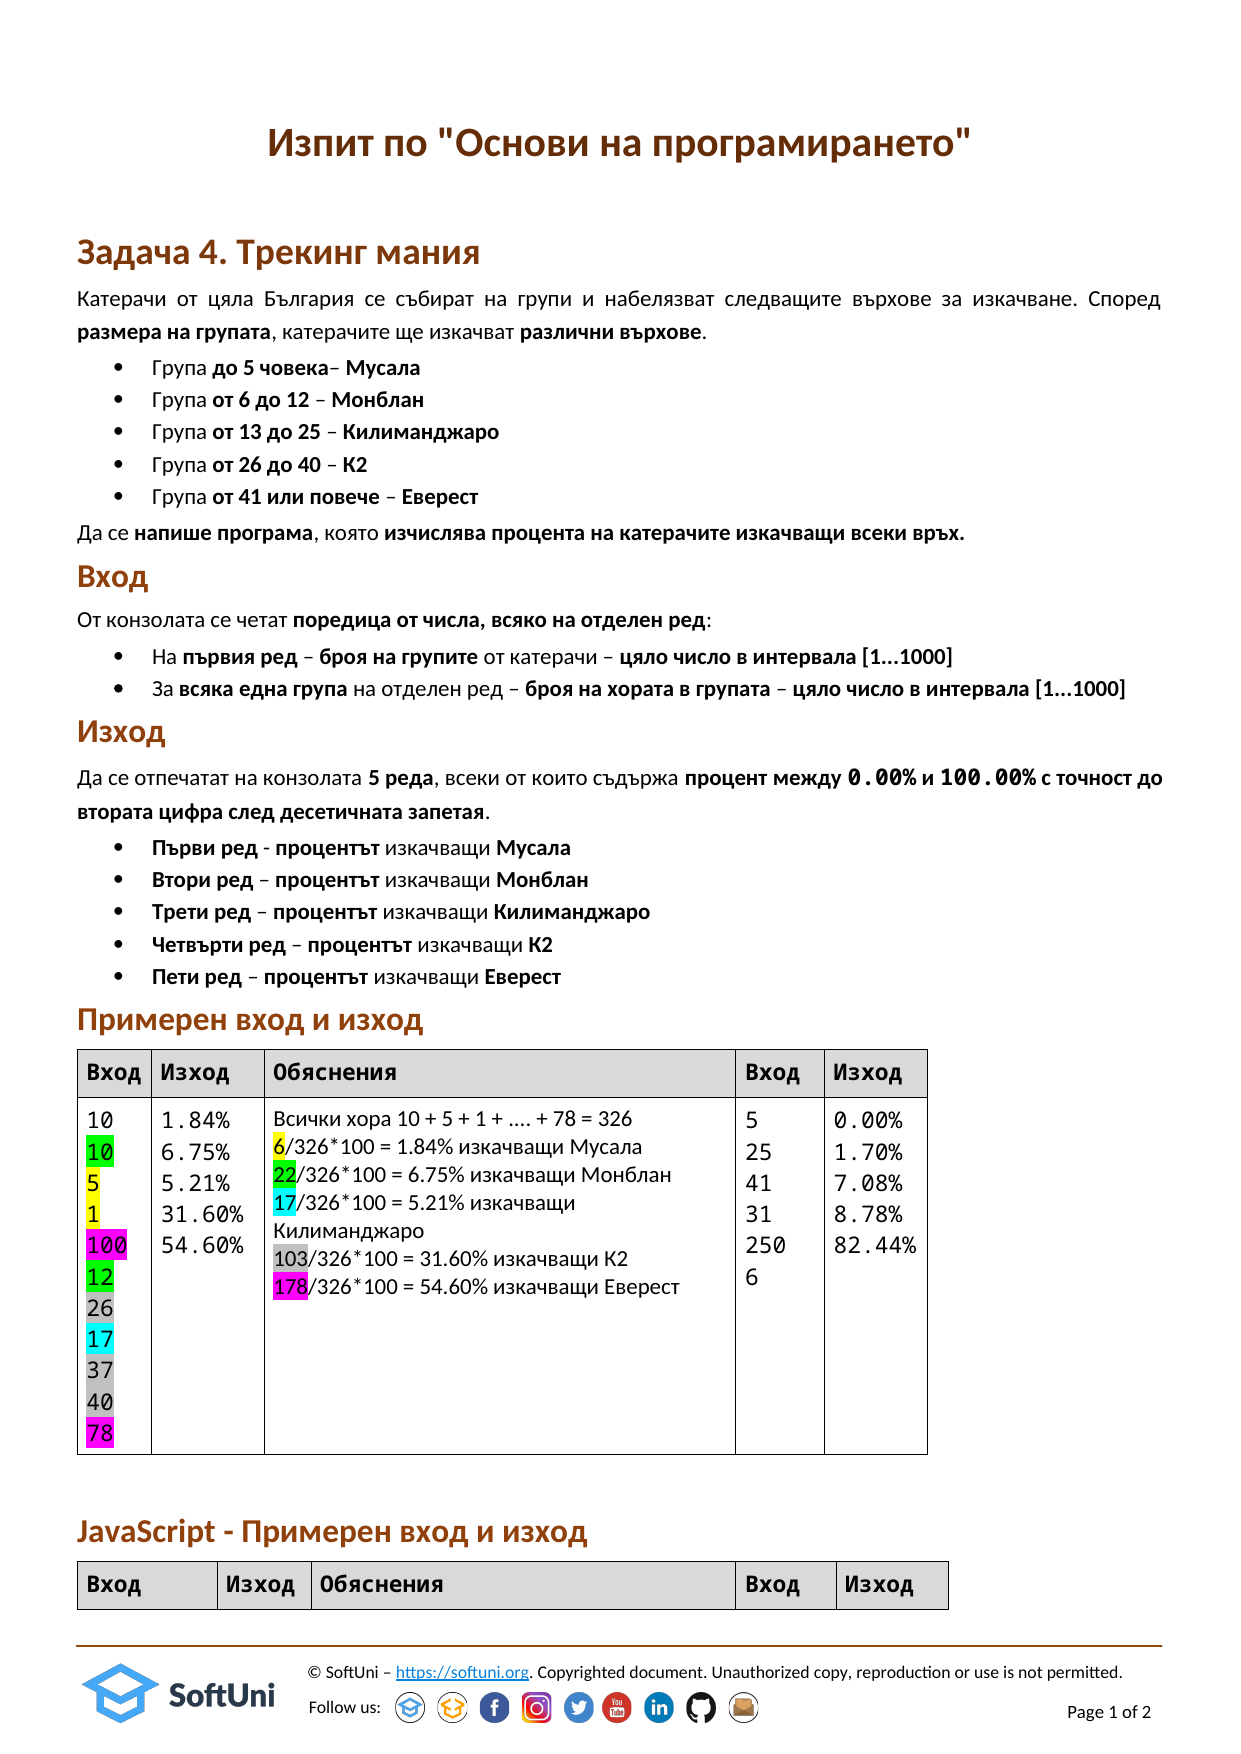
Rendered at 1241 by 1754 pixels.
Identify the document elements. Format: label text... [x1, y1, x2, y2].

text Да се отпечатат на конзолата 5 реда, всеки от които съдържа процент между 0.00% и 100.00% с точност до втората цифра след десетичната запетая. [77, 761, 1163, 825]
picture [564, 1692, 594, 1723]
list На първия ред – броя на групите от катерачи – цяло число в интервала [1...1000] [114, 642, 1163, 670]
picture [522, 1692, 552, 1723]
table_cell 0.00% 1.70% 7.08% 8.78% 82.44% [825, 1098, 927, 1454]
table_header Изход [825, 1050, 927, 1097]
list Група от 41 или повече – Еверест [114, 482, 1163, 510]
list Група от 6 до 12 – Монблан [114, 385, 1163, 413]
table_cell 1.84% 6.75% 5.21% 31.60% 54.60% [152, 1098, 264, 1454]
table_cell 5 25 41 31 250 6 [736, 1098, 824, 1454]
table_header Обяснения [265, 1050, 735, 1097]
list Група от 26 до 40 – К2 [114, 450, 1163, 478]
list Първи ред - процентът изкачващи Мусала [114, 833, 1163, 861]
table_cell 10 10 5 1 100 12 26 17 37 40 78 [78, 1098, 151, 1454]
subtitle Задача 4. Трекинг мания [77, 228, 1163, 273]
picture [665, 1714, 674, 1723]
subtitle Вход [77, 554, 1163, 595]
subtitle JavaScript - Примерен вход и изход [77, 1510, 1163, 1551]
table_header Изход [837, 1562, 948, 1609]
table_header Вход [736, 1562, 836, 1609]
table_header Вход [78, 1050, 151, 1097]
list Четвърти ред – процентът изкачващи К2 [114, 930, 1163, 958]
text От конзолата се четат поредица от числа, всяко на отделен ред: [77, 606, 1163, 633]
table_header Изход [152, 1050, 264, 1097]
list Група до 5 човека– Мусала [114, 353, 1163, 381]
picture [395, 1692, 425, 1723]
subtitle Изход [77, 710, 1163, 751]
list Група от 13 до 25 – Килиманджаро [114, 417, 1163, 446]
list Пети ред – процентът изкачващи Еверест [114, 962, 1163, 990]
picture [644, 1692, 653, 1701]
list За всяка една група на отделен ред – броя на хората в групата – цяло число в интервала [1...1000] [114, 674, 1163, 702]
table_header Обяснения [312, 1562, 735, 1609]
picture [437, 1692, 468, 1723]
picture [602, 1692, 632, 1723]
picture [728, 1692, 759, 1723]
picture [479, 1692, 510, 1723]
picture [644, 1714, 653, 1723]
subtitle Изпит по "Основи на програмирането" [77, 116, 1163, 167]
text Катерачи от цяла България се събират на групи и набелязват следващите върхове за изкачване. Според размера на групата, катерачите ще изкачват различни върхове. [77, 284, 1163, 345]
list Втори ред – процентът изкачващи Монблан [114, 865, 1163, 893]
text Да се напише програма, която изчислява процента на катерачите изкачващи всеки връх. [77, 518, 1163, 546]
table_header Вход [736, 1050, 824, 1097]
picture [75, 1658, 281, 1729]
list Трети ред – процентът изкачващи Килиманджаро [114, 897, 1163, 926]
table_header Вход [78, 1562, 217, 1609]
picture [658, 1705, 667, 1714]
picture [665, 1692, 674, 1701]
table_header Изход [218, 1562, 311, 1609]
subtitle Примерен вход и изход [77, 998, 1163, 1039]
picture [686, 1692, 716, 1723]
